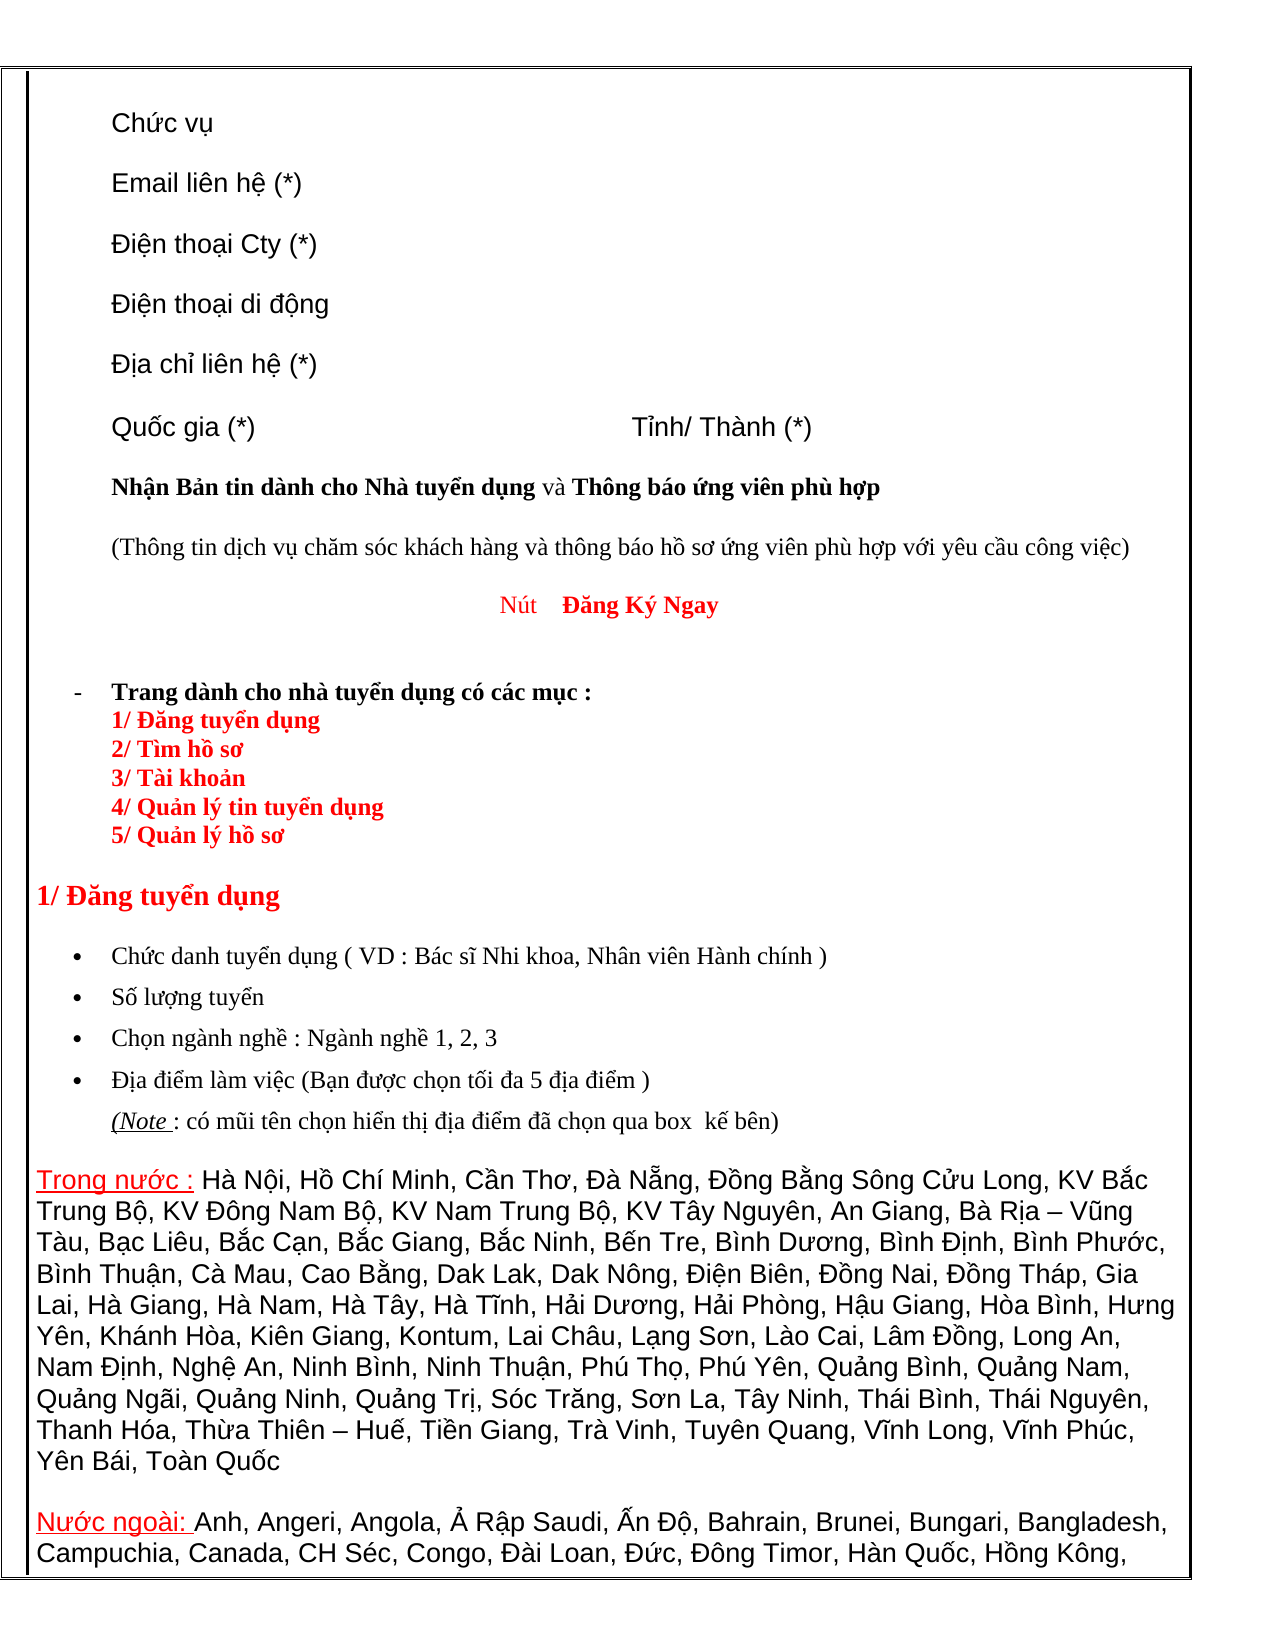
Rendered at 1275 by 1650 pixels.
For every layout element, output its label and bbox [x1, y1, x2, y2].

table_cell [2, 69, 27, 1577]
table_cell [27, 69, 1189, 1577]
